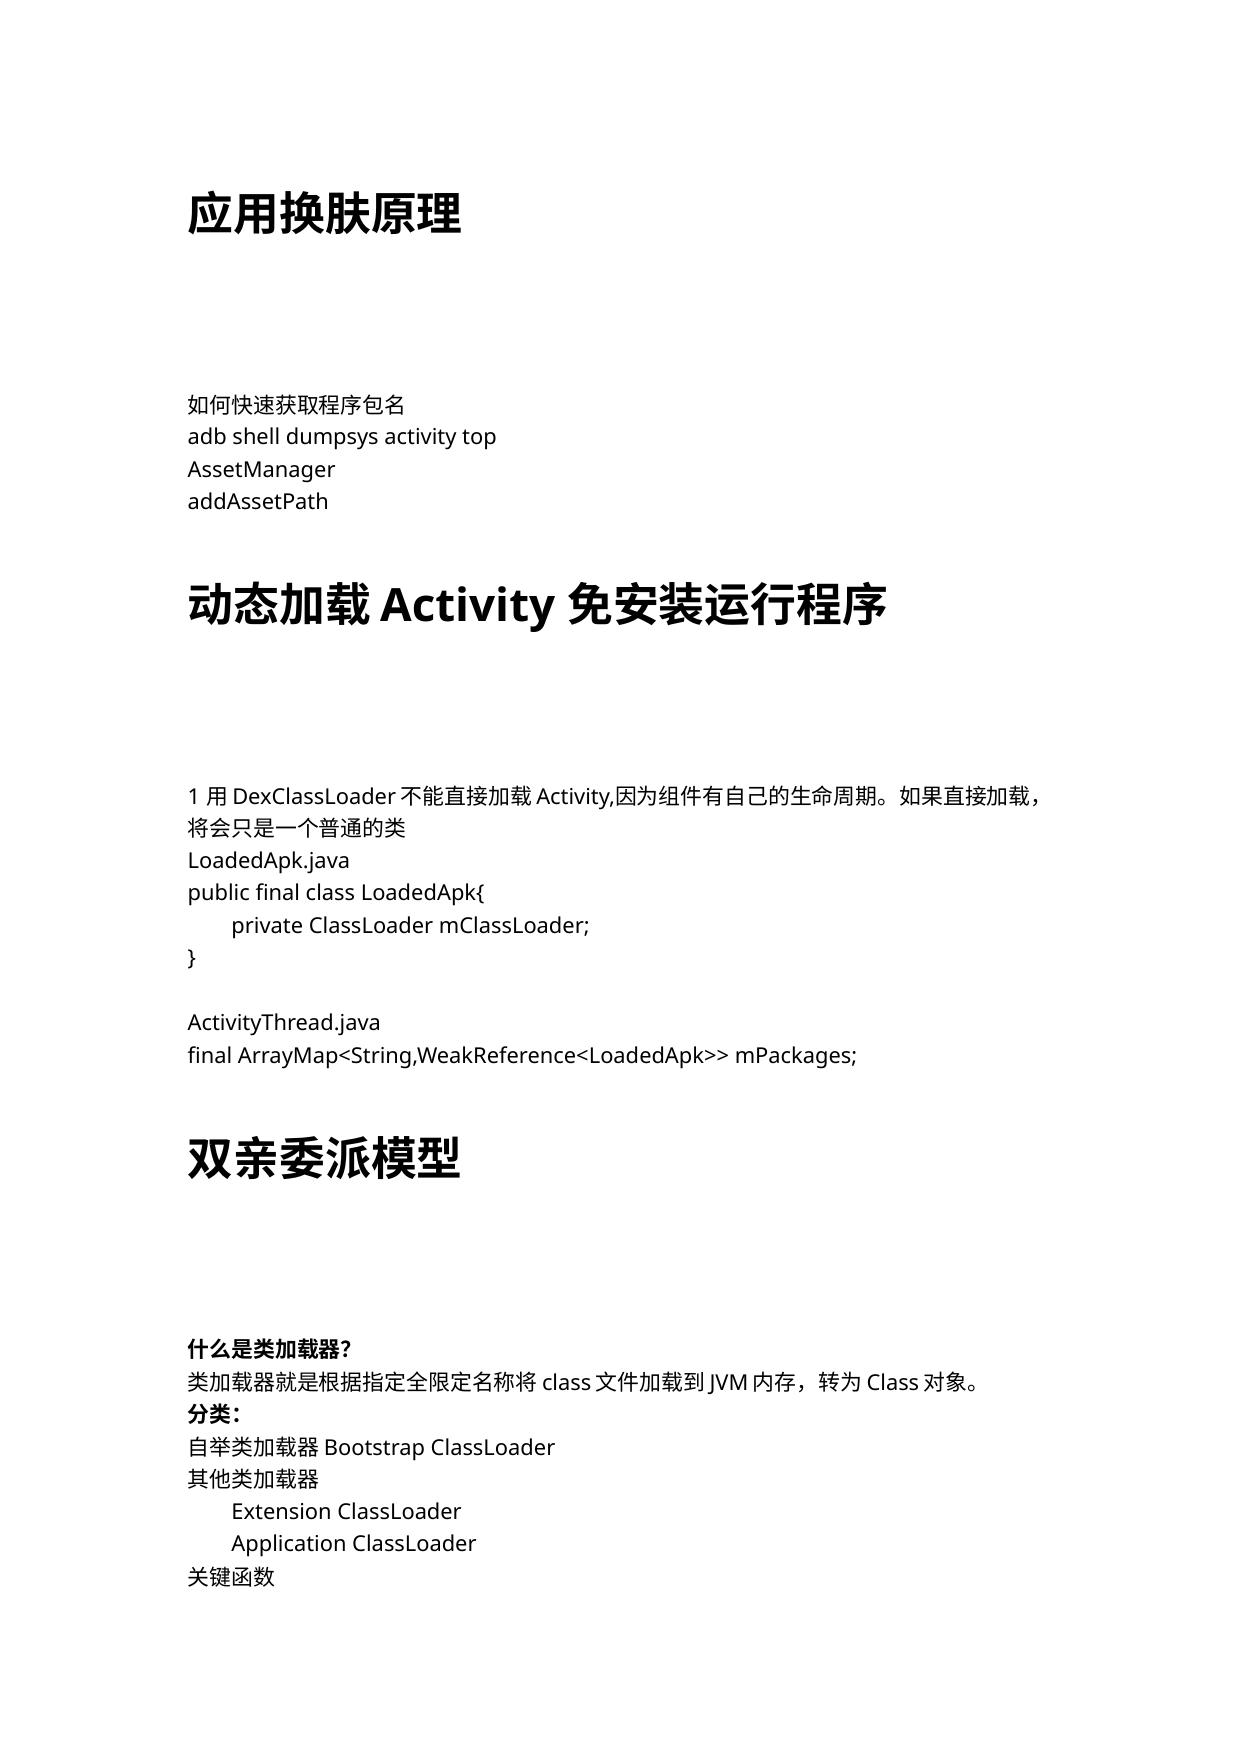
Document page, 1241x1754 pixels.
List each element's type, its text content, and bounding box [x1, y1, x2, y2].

text 1 用DexClassLoader不能直接加载Activity,因为组件有自己的生命周期。如果直接加载，将会只是一个普通的类 [187, 778, 1053, 843]
text } [187, 941, 1053, 973]
text addAssetPath [187, 485, 1053, 517]
subtitle 应用换肤原理 [187, 162, 1053, 259]
text 分类： [187, 1397, 1053, 1429]
subtitle 双亲委派模型 [187, 1106, 1053, 1204]
text AssetManager [187, 452, 1053, 485]
text adb shell dumpsys activity top [187, 420, 1053, 452]
text Application ClassLoader [187, 1527, 1053, 1559]
text 如何快速获取程序包名 [187, 387, 1053, 420]
text ActivityThread.java [187, 1006, 1053, 1038]
text private ClassLoader mClassLoader; [187, 908, 1053, 941]
text LoadedApk.java [187, 843, 1053, 876]
text 关键函数 [187, 1559, 1053, 1592]
subtitle 动态加载Activity 免安装运行程序 [187, 553, 1053, 650]
text final ArrayMap<String,WeakReference<LoadedApk>> mPackages; [187, 1038, 1053, 1071]
text 类加载器就是根据指定全限定名称将class文件加载到JVM内存，转为Class对象。 [187, 1364, 1053, 1397]
text Extension ClassLoader [187, 1494, 1053, 1527]
text public final class LoadedApk{ [187, 876, 1053, 908]
text 其他类加载器 [187, 1462, 1053, 1494]
text 什么是类加载器？ [187, 1332, 1053, 1364]
text 自举类加载器 Bootstrap ClassLoader [187, 1429, 1053, 1462]
